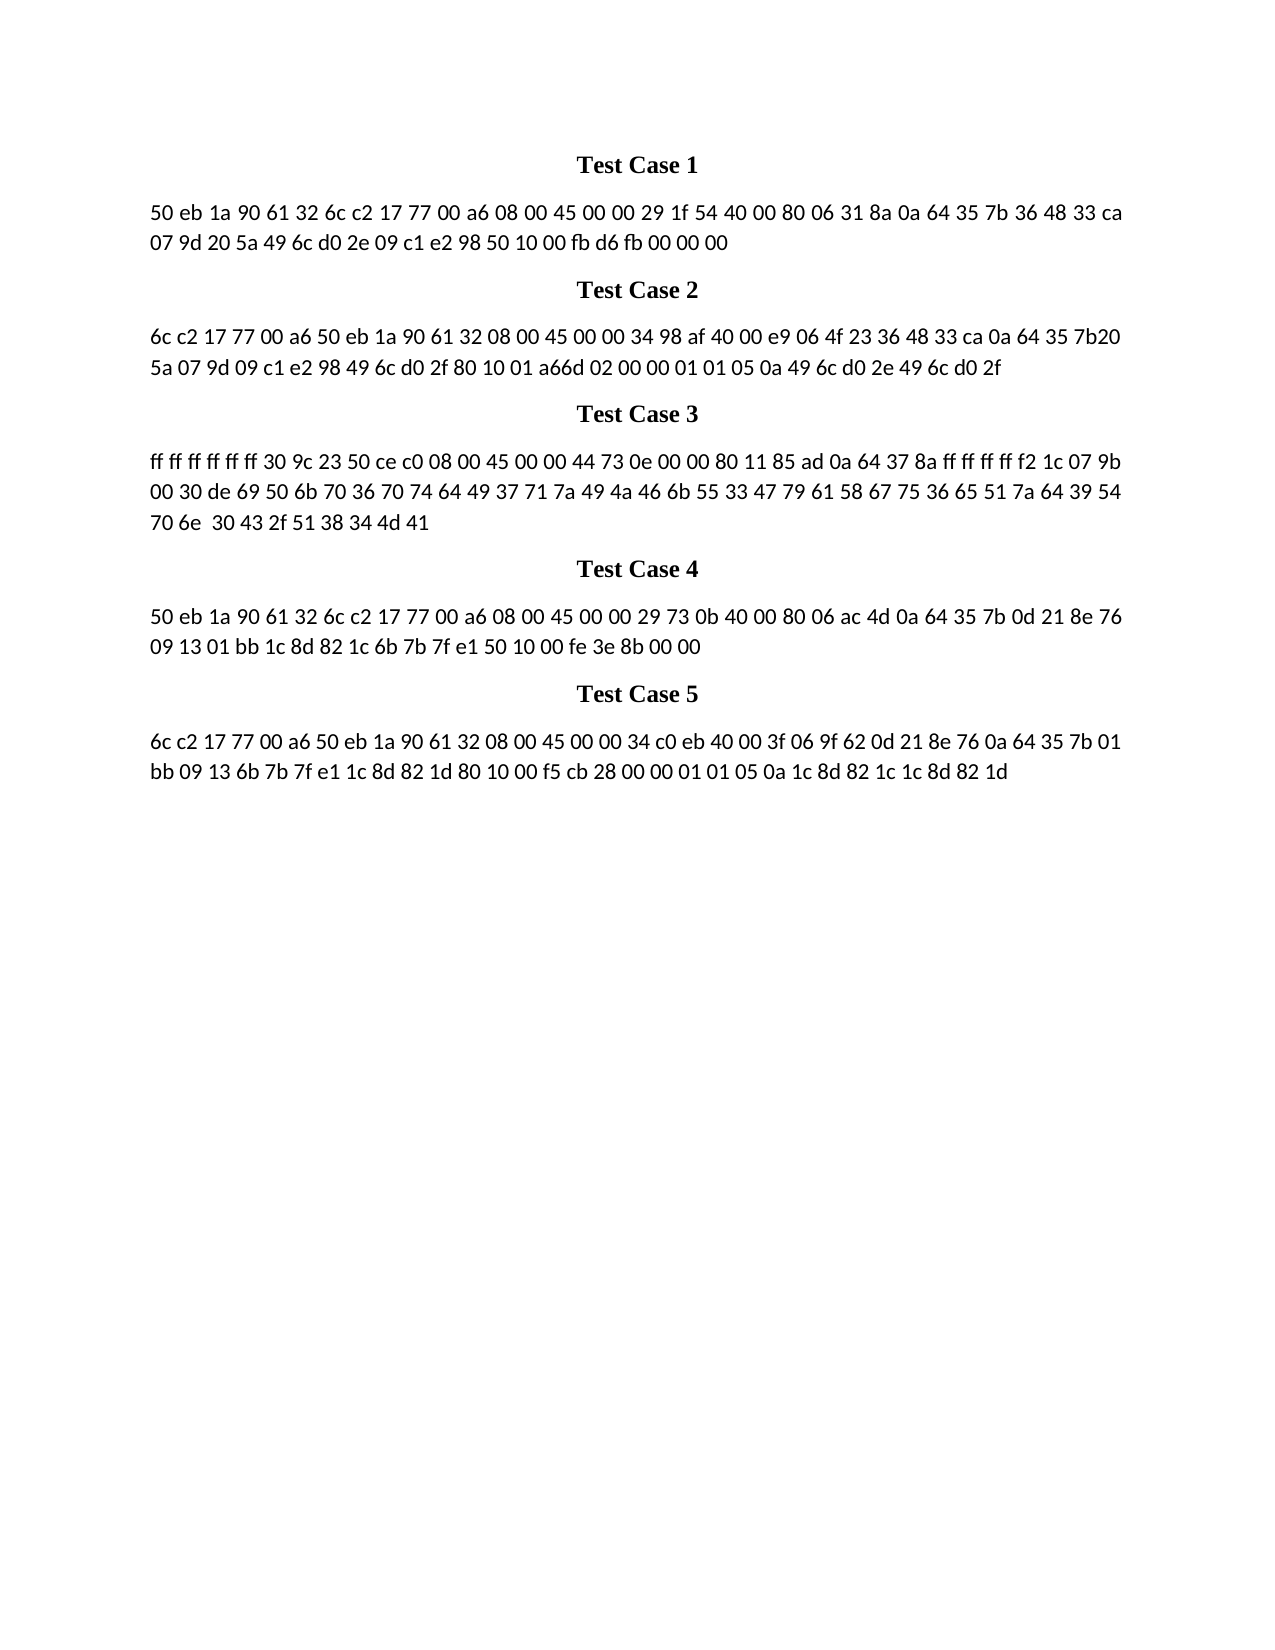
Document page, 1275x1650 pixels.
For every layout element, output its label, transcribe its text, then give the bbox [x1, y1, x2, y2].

text ff ff ff ff ff ff 30 9c 23 50 ce c0 08 00 45 00 00 44 73 0e 00 00 80 11 85 ad 0a 64 37 8a ff ff ff ff f2 1c 07 9b 00 30 de 69 50 6b 70 36 70 74 64 49 37 71 7a 49 4a 46 6b 55 33 47 79 61 58 67 75 36 65 51 7a 64 39 54 70 6e 30 43 2f 51 38 34 4d 41 [150, 447, 1125, 536]
text Test Case 4 [150, 554, 1125, 583]
text 50 eb 1a 90 61 32 6c c2 17 77 00 a6 08 00 45 00 00 29 1f 54 40 00 80 06 31 8a 0a 64 35 7b 36 48 33 ca 07 9d 20 5a 49 6c d0 2e 09 c1 e2 98 50 10 00 fb d6 fb 00 00 00 [150, 198, 1125, 256]
text Test Case 3 [150, 399, 1125, 428]
text 6c c2 17 77 00 a6 50 eb 1a 90 61 32 08 00 45 00 00 34 98 af 40 00 e9 06 4f 23 36 48 33 ca 0a 64 35 7b20 5a 07 9d 09 c1 e2 98 49 6c d0 2f 80 10 01 a66d 02 00 00 01 01 05 0a 49 6c d0 2e 49 6c d0 2f [150, 322, 1125, 381]
text 6c c2 17 77 00 a6 50 eb 1a 90 61 32 08 00 45 00 00 34 c0 eb 40 00 3f 06 9f 62 0d 21 8e 76 0a 64 35 7b 01 bb 09 13 6b 7b 7f e1 1c 8d 82 1d 80 10 00 f5 cb 28 00 00 01 01 05 0a 1c 8d 82 1c 1c 8d 82 1d [150, 727, 1125, 785]
text 50 eb 1a 90 61 32 6c c2 17 77 00 a6 08 00 45 00 00 29 73 0b 40 00 80 06 ac 4d 0a 64 35 7b 0d 21 8e 76 09 13 01 bb 1c 8d 82 1c 6b 7b 7f e1 50 10 00 fe 3e 8b 00 00 [150, 602, 1125, 661]
text Test Case 1 [150, 150, 1125, 179]
text Test Case 5 [150, 679, 1125, 708]
text Test Case 2 [150, 275, 1125, 303]
